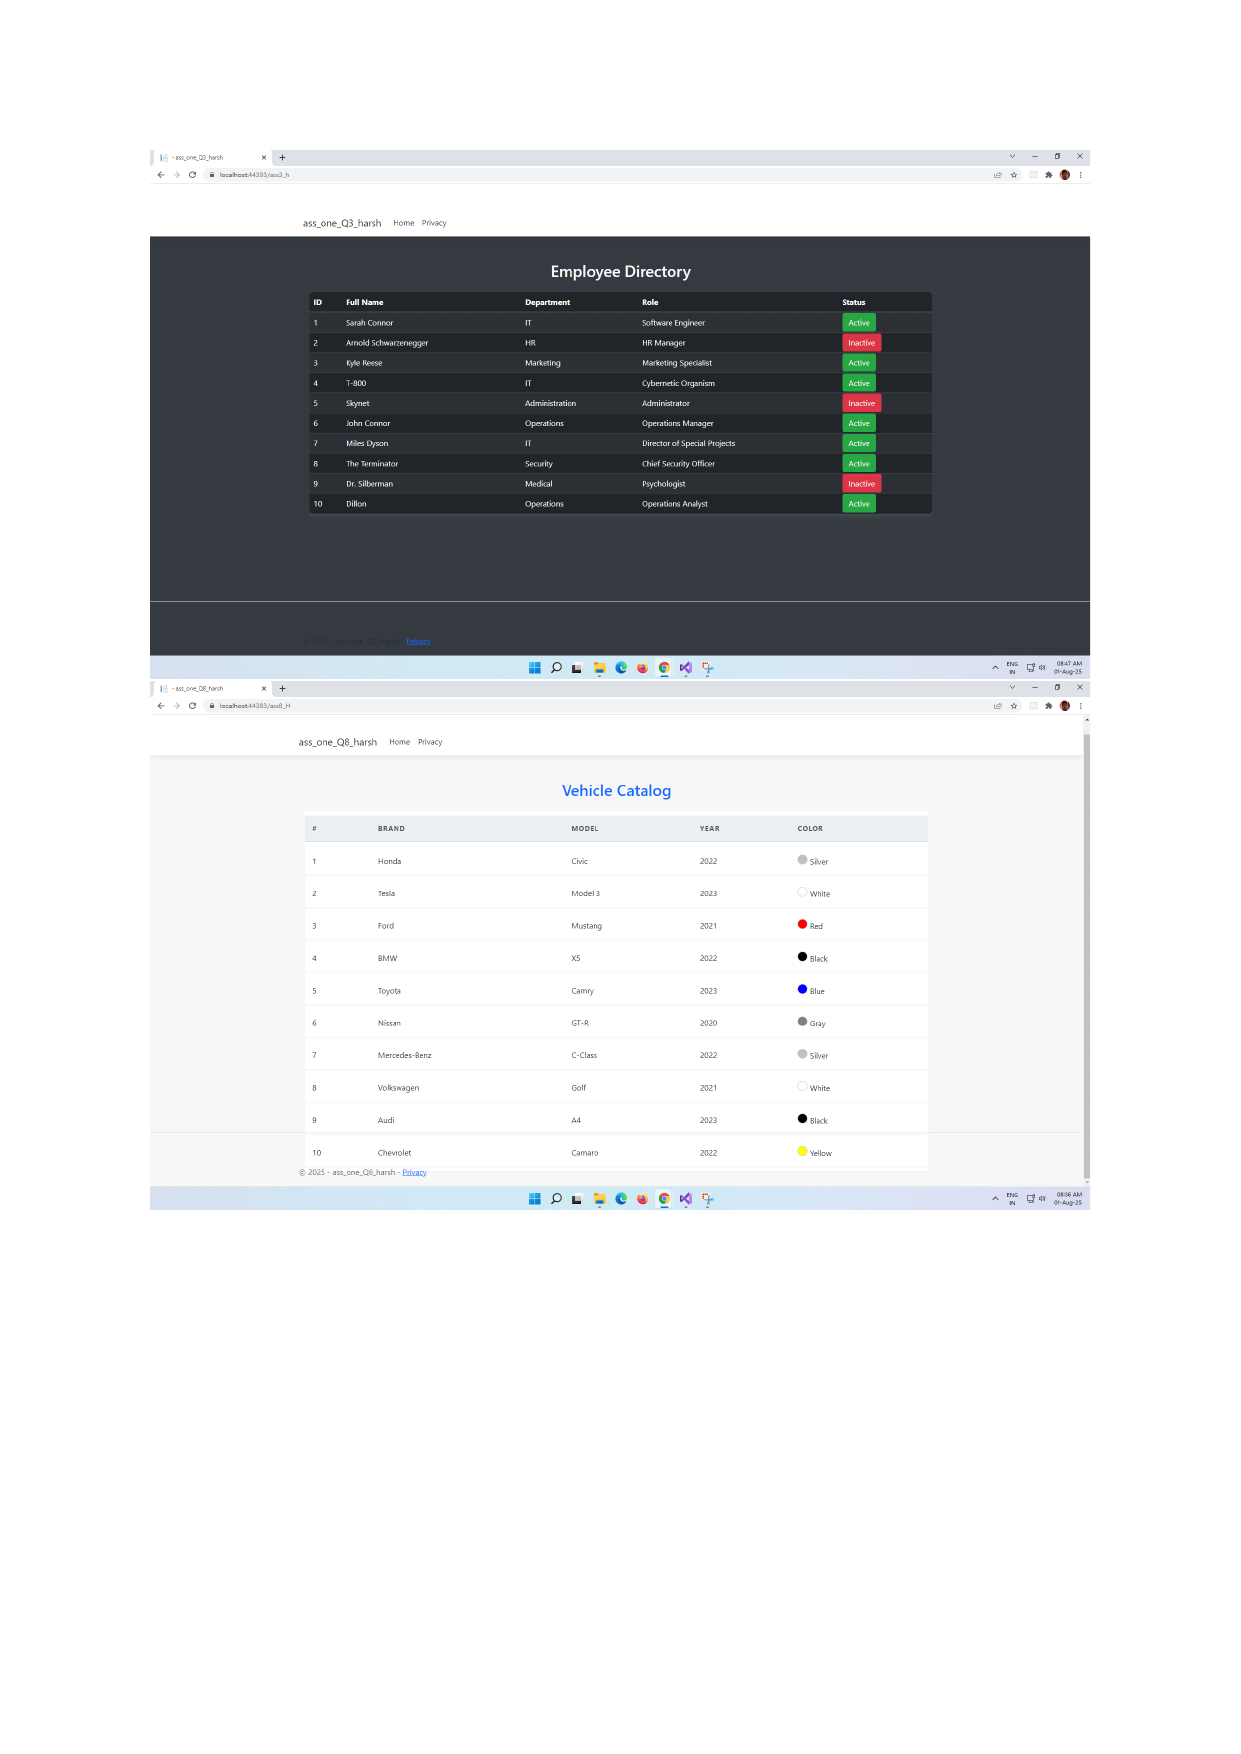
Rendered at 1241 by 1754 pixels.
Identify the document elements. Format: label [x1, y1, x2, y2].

picture [150, 681, 1091, 1210]
picture [150, 150, 1091, 679]
